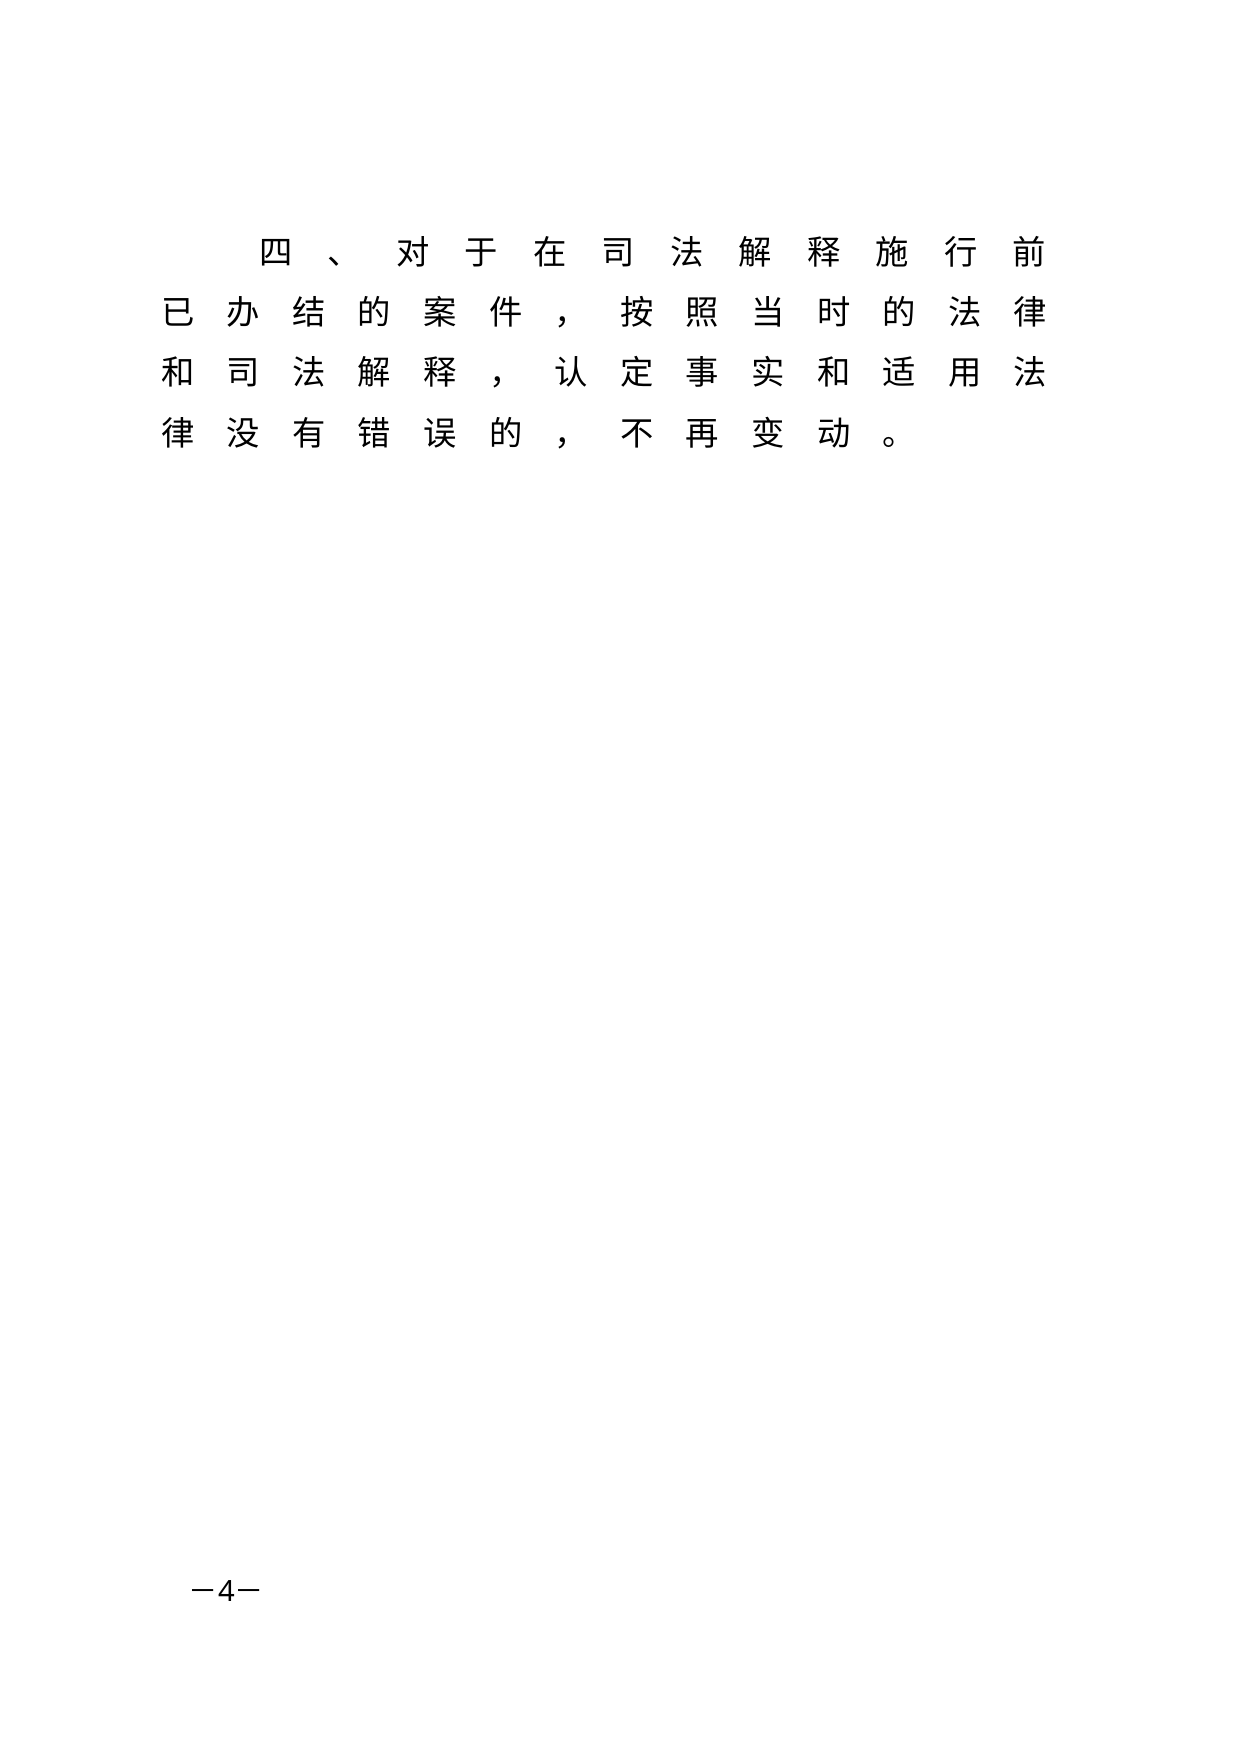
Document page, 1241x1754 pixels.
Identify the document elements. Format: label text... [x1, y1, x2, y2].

text 四、对于在司法解释施行前已办结的案件，按照当时的法律和司法解释，认定事实和适用法律没有错误的，不再变动。 [161, 219, 1079, 461]
